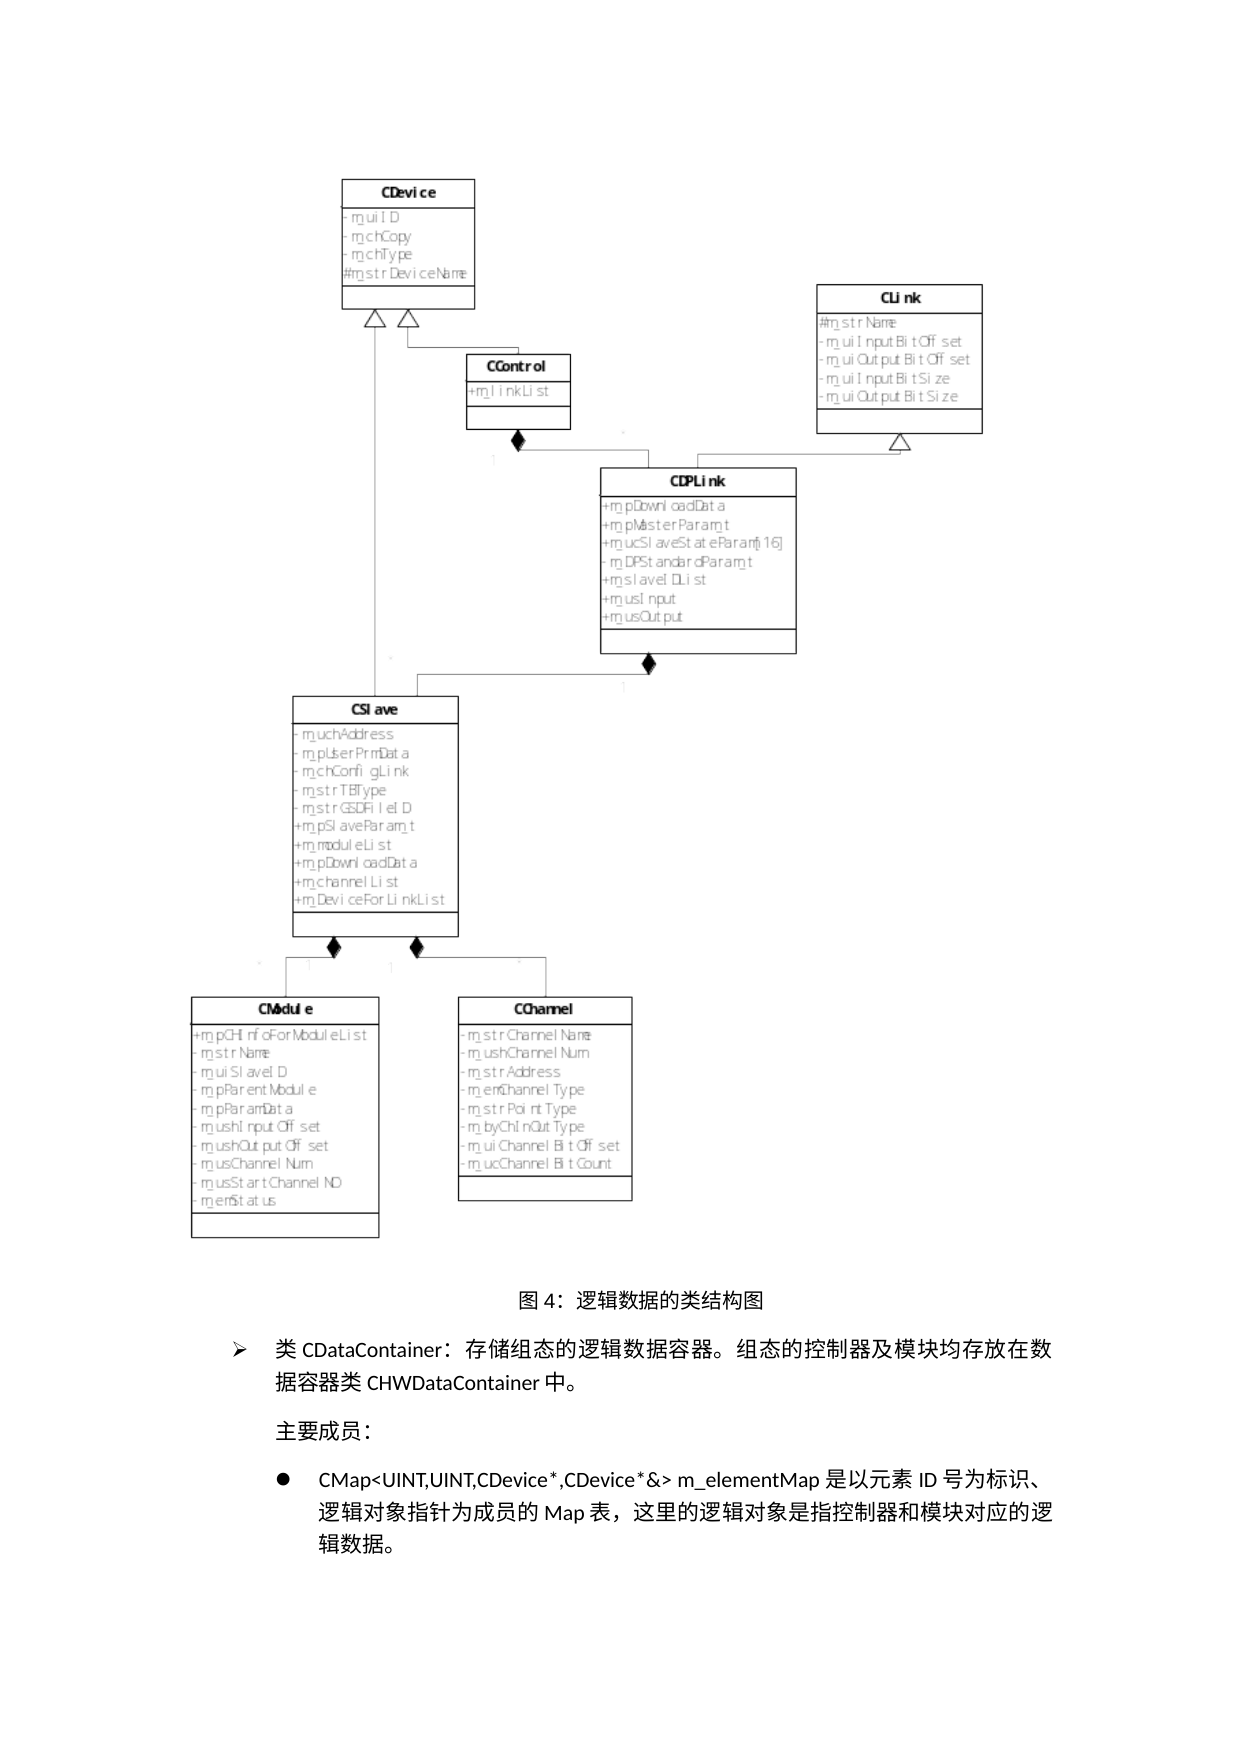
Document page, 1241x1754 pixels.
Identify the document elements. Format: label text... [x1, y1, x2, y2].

text 图 4：逻辑数据的类结构图 [187, 1283, 1053, 1316]
list CMap<UINT,UINT,CDevice*,CDevice*&> m_elementMap是以元素ID号为标识、逻辑对象指针为成员的Map表，这里的逻辑对象是指控制器和模块对应的逻辑数据。 [275, 1462, 1053, 1559]
list 类CDataContainer：存储组态的逻辑数据容器。组态的控制器及模块均存放在数据容器类CHWDataContainer中。 [231, 1332, 1053, 1397]
list 主要成员： [275, 1413, 1053, 1446]
